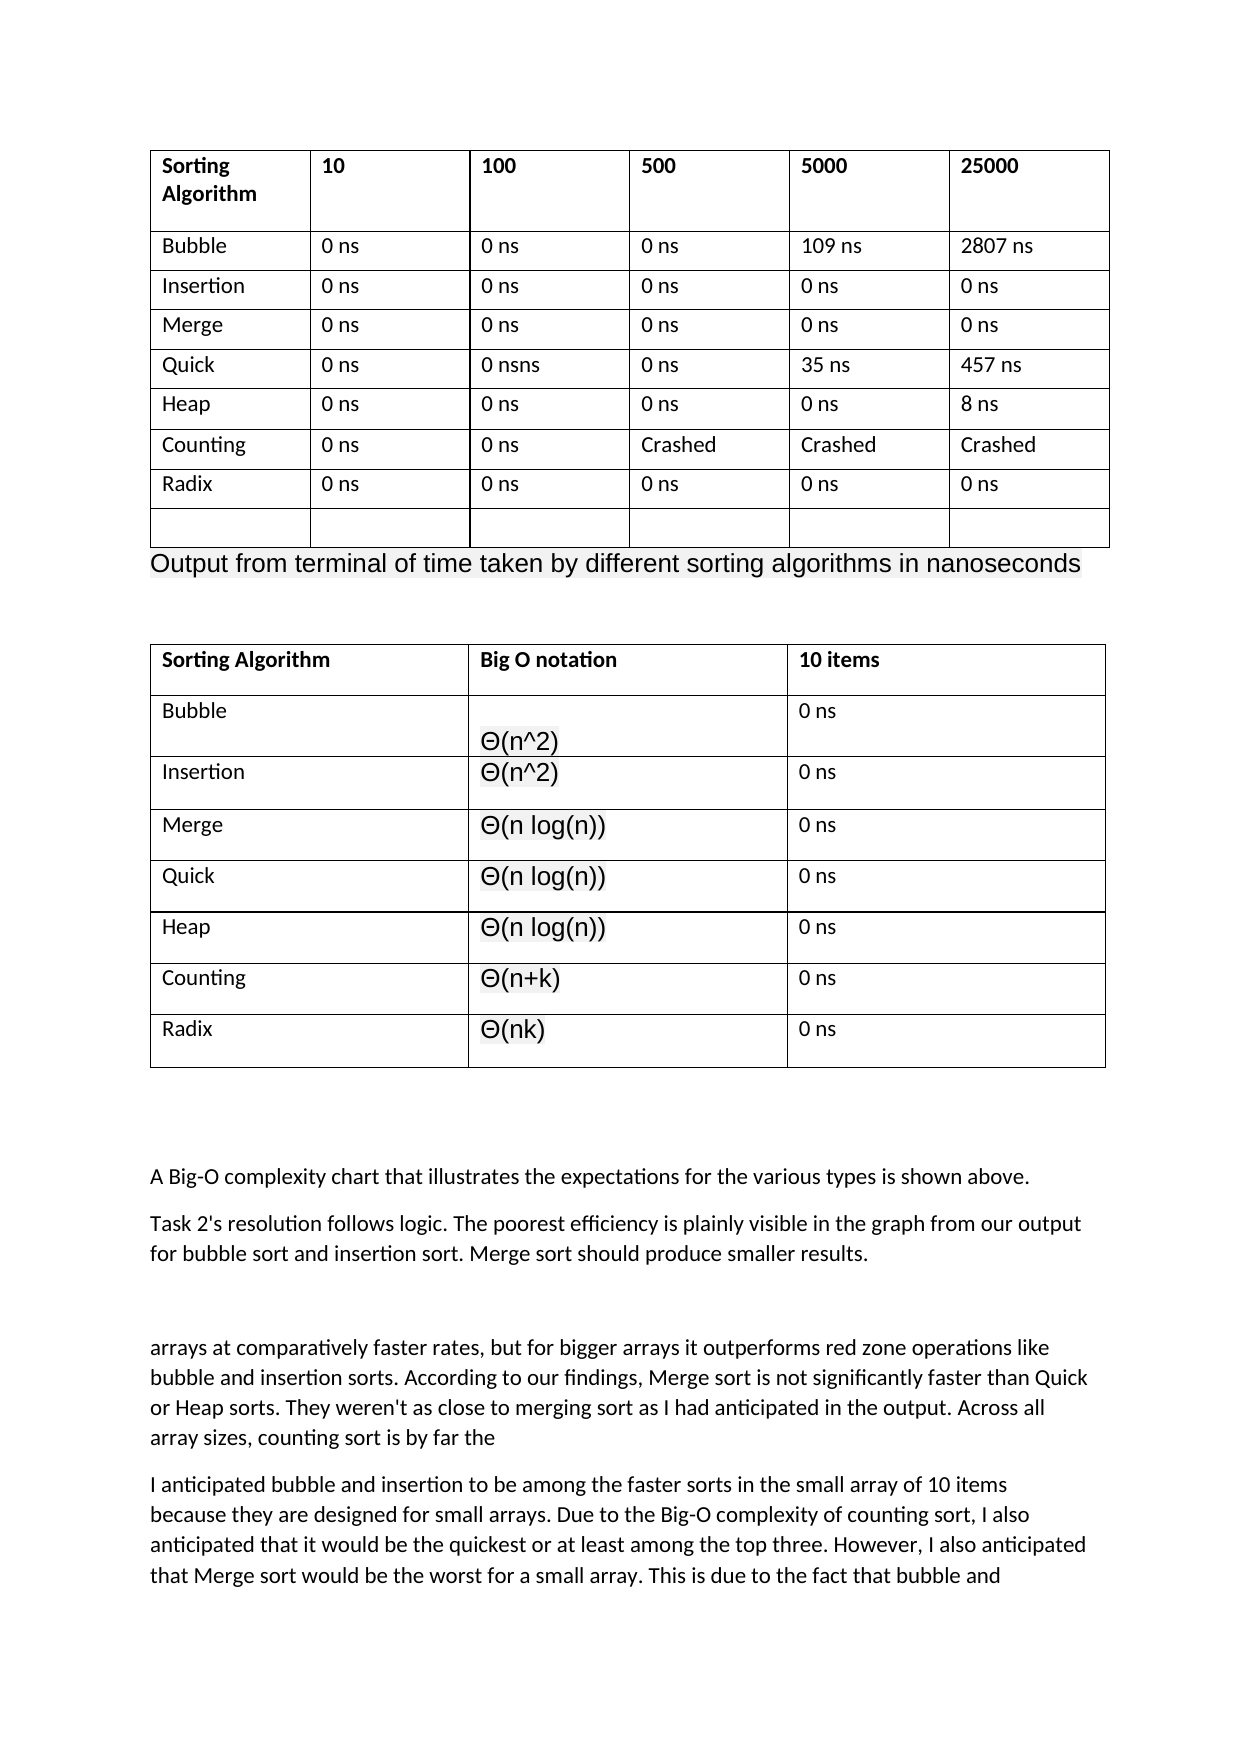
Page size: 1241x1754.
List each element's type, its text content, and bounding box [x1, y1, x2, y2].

table_cell Θ(n^2) [469, 696, 787, 756]
table_cell 0 ns [788, 757, 1105, 809]
table_cell Θ(n log(n)) [469, 913, 787, 962]
table_cell 0 ns [471, 271, 629, 309]
table_header Sorting Algorithm [151, 151, 310, 231]
table_cell 0 ns [630, 271, 789, 309]
table_header 5000 [790, 151, 949, 231]
table_cell 0 ns [788, 1015, 1105, 1067]
table_cell Crashed [790, 430, 949, 468]
table_cell 8 ns [950, 389, 1109, 429]
table_cell Heap [151, 389, 310, 429]
table_cell 0 ns [630, 232, 789, 270]
table_cell Bubble [151, 696, 468, 756]
table_cell 0 ns [788, 810, 1105, 860]
table_cell 0 ns [471, 310, 629, 349]
table_cell 0 ns [311, 232, 469, 270]
table_cell 0 ns [950, 271, 1109, 309]
table_cell 0 ns [311, 271, 469, 309]
text A Big-O complexity chart that illustrates the expectations for the various types is shown above. [150, 1162, 1090, 1190]
table_cell 0 ns [311, 430, 469, 468]
table_cell 0 ns [950, 310, 1109, 349]
table_cell Θ(n log(n)) [469, 861, 787, 911]
table_cell 457 ns [950, 350, 1109, 388]
table_cell Θ(nk) [469, 1015, 787, 1067]
table_cell 0 ns [471, 389, 629, 429]
table_cell Merge [151, 810, 468, 860]
table_cell 0 ns [788, 913, 1105, 962]
table_cell 0 ns [471, 470, 629, 508]
table_cell 0 nsns [471, 350, 629, 388]
table_cell 35 ns [790, 350, 949, 388]
table_cell Θ(n log(n)) [469, 810, 787, 860]
table_cell Radix [151, 470, 310, 508]
table_cell 0 ns [630, 470, 789, 508]
table_cell Insertion [151, 757, 468, 809]
table_cell 0 ns [788, 696, 1105, 756]
table_cell Crashed [630, 430, 789, 468]
table_cell [471, 509, 629, 547]
table_cell [151, 509, 310, 547]
table_cell Θ(n+k) [469, 964, 787, 1013]
table_cell 0 ns [471, 430, 629, 468]
table_cell Insertion [151, 271, 310, 309]
table_cell 0 ns [471, 232, 629, 270]
table_cell 0 ns [311, 470, 469, 508]
table_cell Crashed [950, 430, 1109, 468]
table_cell [790, 509, 949, 547]
table_cell Heap [151, 913, 468, 962]
table_cell 0 ns [630, 389, 789, 429]
table_cell 0 ns [311, 310, 469, 349]
table_cell Counting [151, 964, 468, 1013]
table_header Sorting Algorithm [151, 645, 468, 695]
table_cell Merge [151, 310, 310, 349]
table_cell Counting [151, 430, 310, 468]
table_cell 0 ns [790, 389, 949, 429]
table_cell Radix [151, 1015, 468, 1067]
table_cell Quick [151, 861, 468, 911]
table_cell 0 ns [790, 310, 949, 349]
table_cell 0 ns [630, 350, 789, 388]
table_header 25000 [950, 151, 1109, 231]
table_cell 0 ns [788, 964, 1105, 1013]
table_cell 0 ns [790, 470, 949, 508]
text arrays at comparatively faster rates, but for bigger arrays it outperforms red zone operations like bubble and insertion sorts. According to our findings, Merge sort is not significantly faster than Quick or Heap sorts. They weren't as close to merging sort as I had anticipated in the output. Across all array sizes, counting sort is by far the [150, 1333, 1090, 1451]
table_cell 0 ns [950, 470, 1109, 508]
table_cell [630, 509, 789, 547]
table_cell Θ(n^2) [469, 757, 787, 809]
table_cell Bubble [151, 232, 310, 270]
table_cell 0 ns [790, 271, 949, 309]
table_cell [950, 509, 1109, 547]
table_header 10 items [788, 645, 1105, 695]
table_header 500 [630, 151, 789, 231]
table_cell Quick [151, 350, 310, 388]
table_header 100 [471, 151, 629, 231]
table_cell 0 ns [311, 389, 469, 429]
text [150, 1470, 1090, 1589]
table_header Big O notation [469, 645, 787, 695]
table_cell 0 ns [788, 861, 1105, 911]
text Task 2's resolution follows logic. The poorest efficiency is plainly visible in the graph from our output for bubble sort and insertion sort. Merge sort should produce smaller results. [150, 1209, 1090, 1267]
table_cell 0 ns [311, 350, 469, 388]
table_cell 109 ns [790, 232, 949, 270]
table_header 10 [311, 151, 469, 231]
table_cell [311, 509, 469, 547]
table_cell 2807 ns [950, 232, 1109, 270]
table_cell 0 ns [630, 310, 789, 349]
